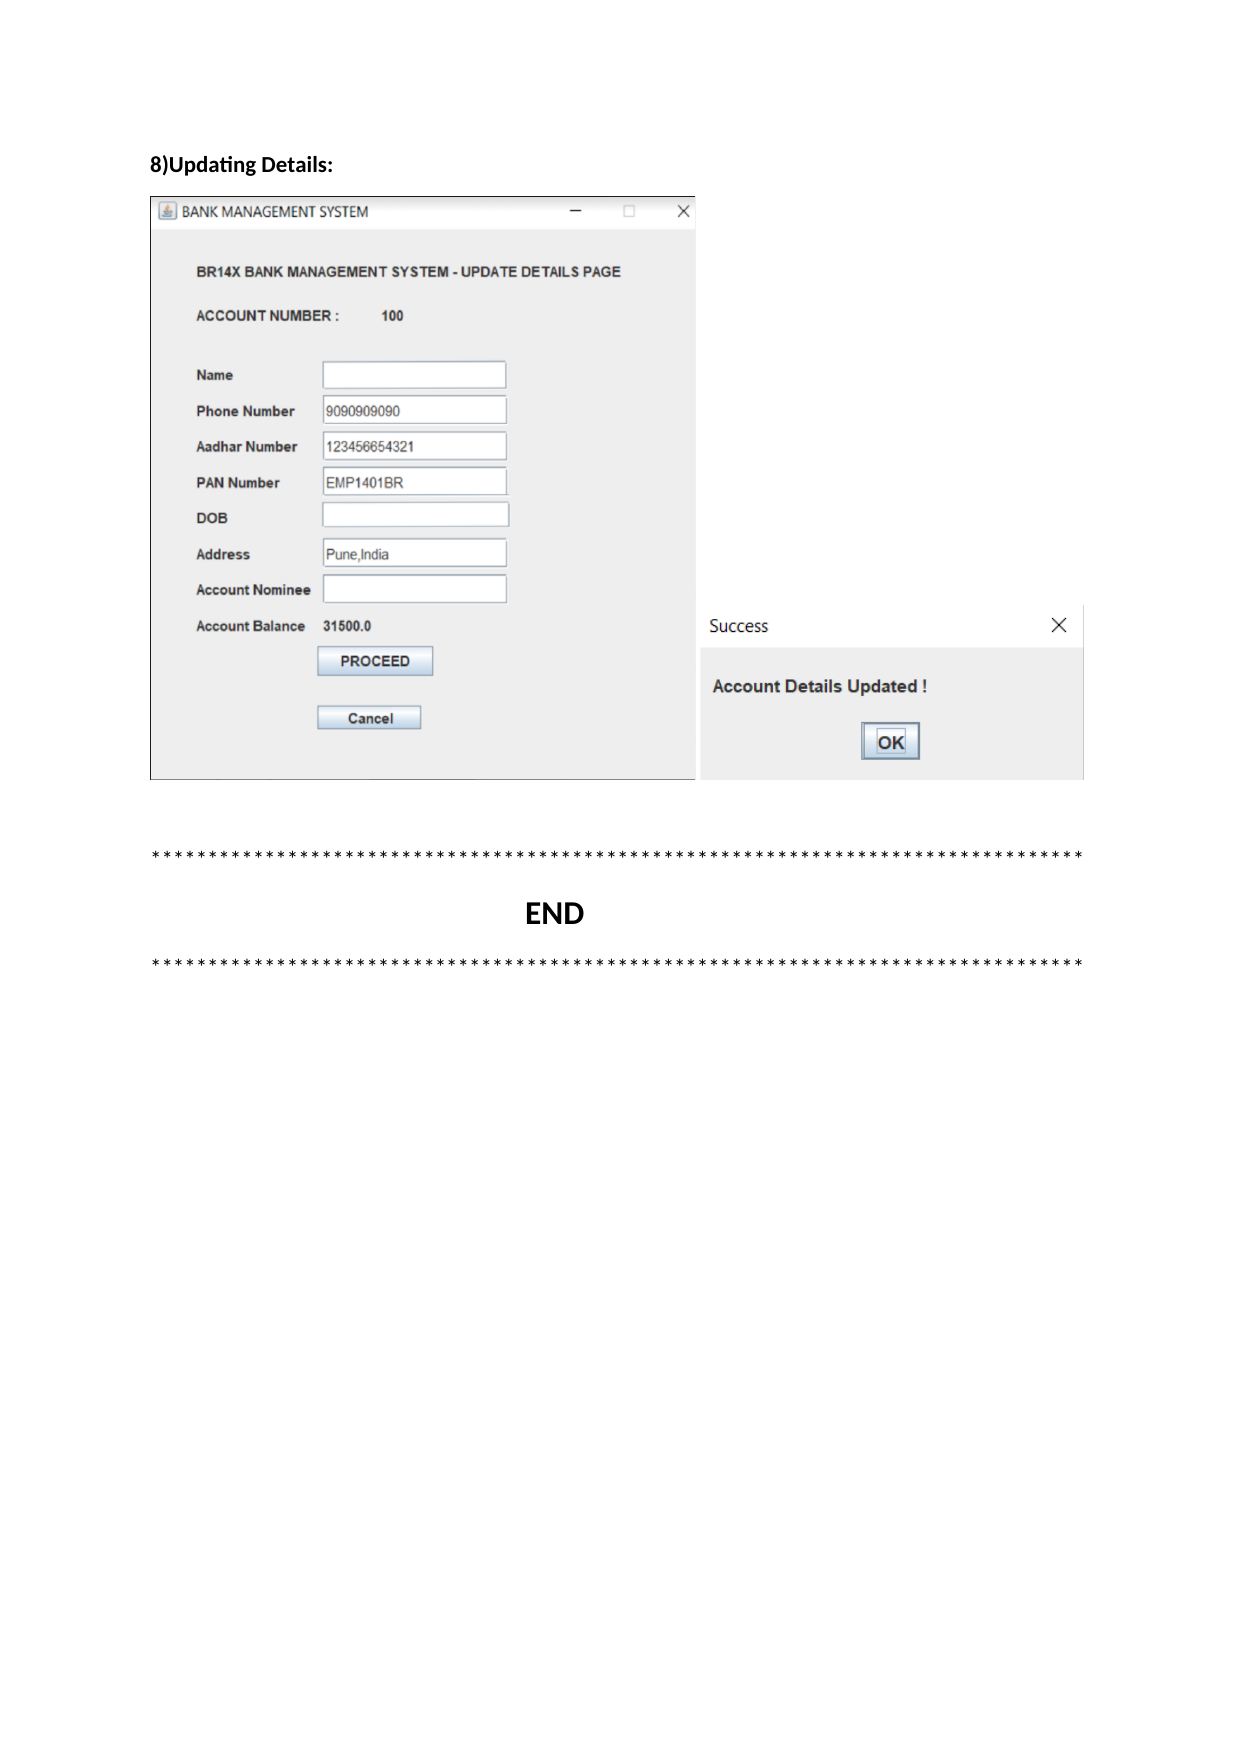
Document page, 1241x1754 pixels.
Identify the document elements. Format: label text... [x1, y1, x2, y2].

picture [150, 196, 696, 780]
text ********************************************************************************** [150, 845, 1090, 873]
text END [150, 892, 1090, 933]
text 8)Updating Details: [150, 150, 1090, 178]
text ********************************************************************************** [150, 953, 1090, 981]
picture [700, 605, 1084, 780]
